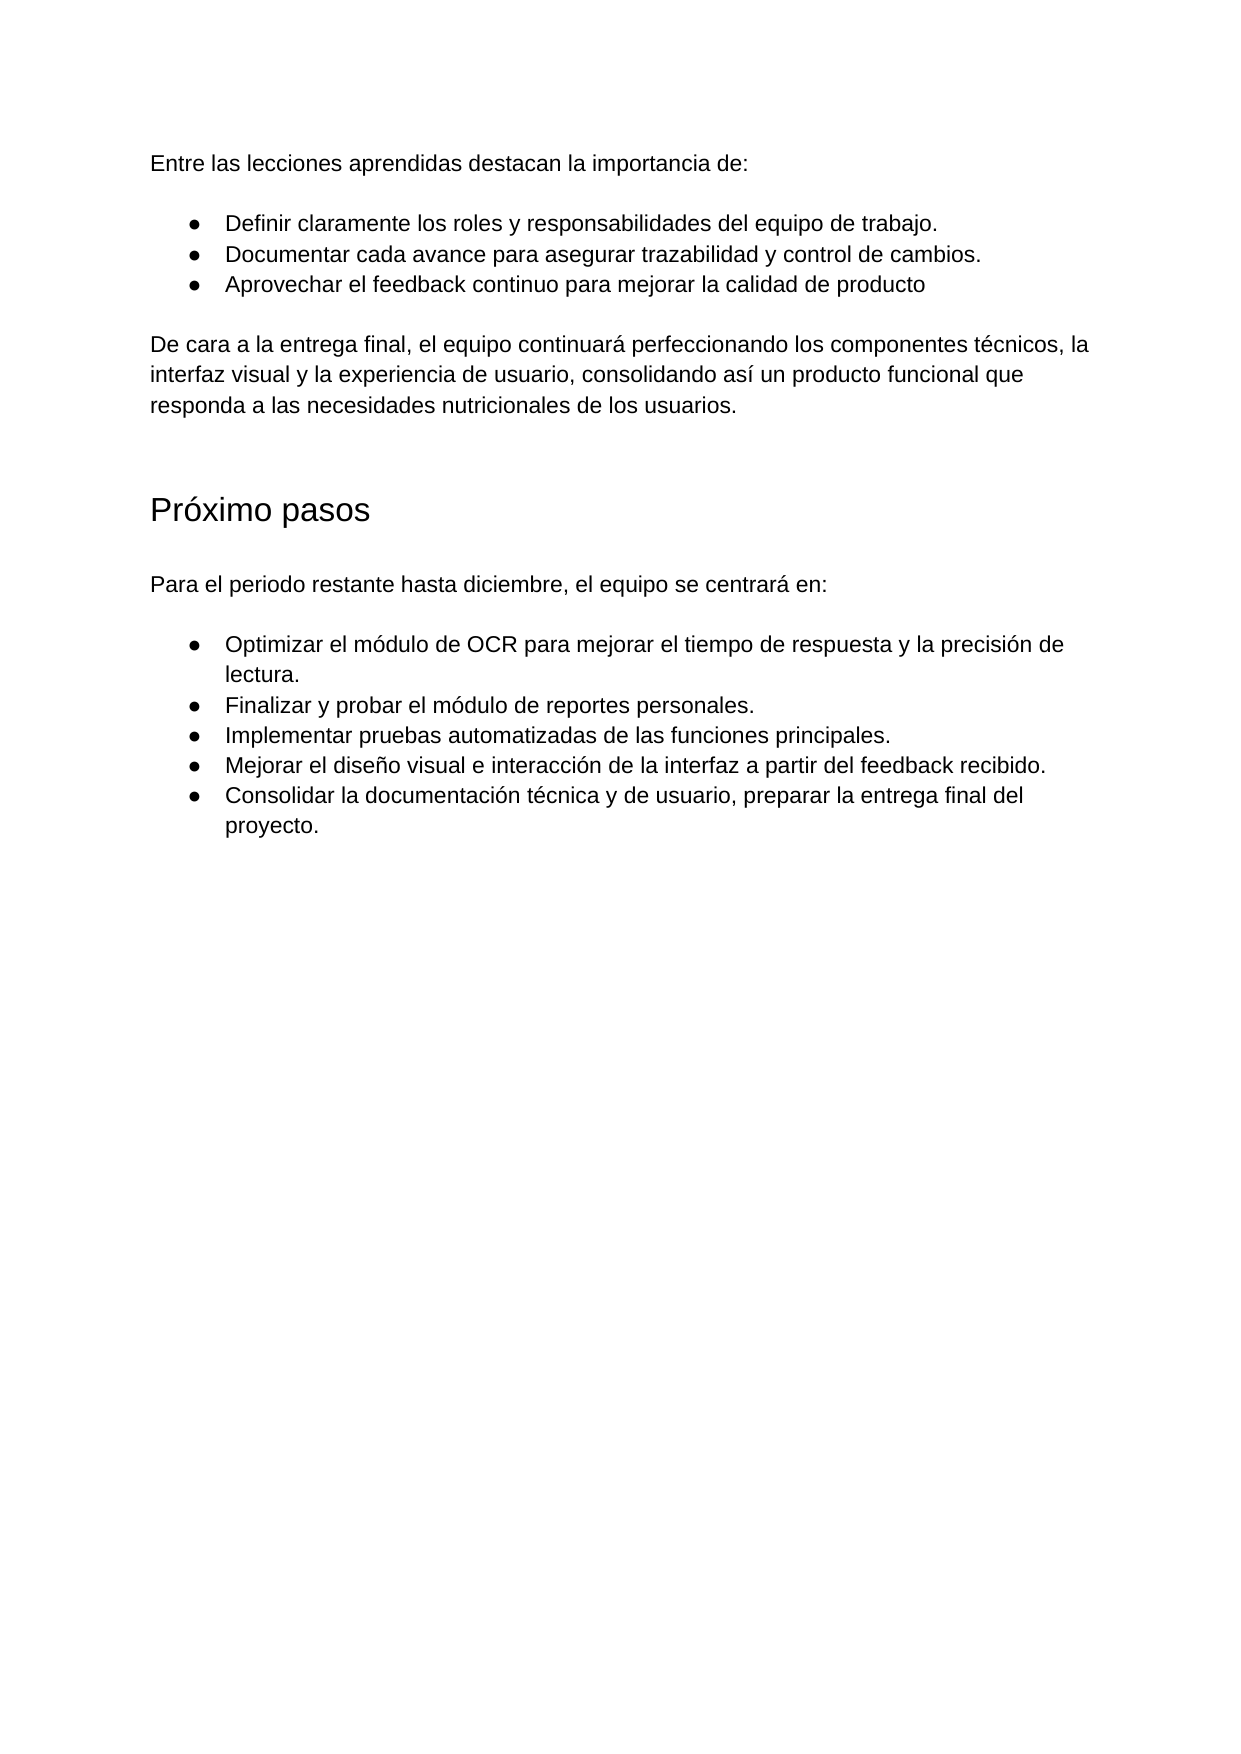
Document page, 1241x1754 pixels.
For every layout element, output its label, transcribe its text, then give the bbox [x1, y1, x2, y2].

text De cara a la entrega final, el equipo continuará perfeccionando los componentes técnicos, la interfaz visual y la experiencia de usuario, consolidando así un producto funcional que responda a las necesidades nutricionales de los usuarios. [150, 331, 1090, 418]
subtitle Próximo pasos [150, 489, 1090, 528]
list Finalizar y probar el módulo de reportes personales. [187, 692, 1090, 718]
list Definir claramente los roles y responsabilidades del equipo de trabajo. [187, 210, 1090, 237]
list Aprovechar el feedback continuo para mejorar la calidad de producto [187, 271, 1090, 297]
list Mejorar el diseño visual e interacción de la interfaz a partir del feedback recibido. [187, 752, 1090, 778]
list Documentar cada avance para asegurar trazabilidad y control de cambios. [187, 241, 1090, 267]
text Para el periodo restante hasta diciembre, el equipo se centrará en: [150, 571, 1090, 597]
list Implementar pruebas automatizadas de las funciones principales. [187, 722, 1090, 748]
list Optimizar el módulo de OCR para mejorar el tiempo de respuesta y la precisión de lectura. [187, 631, 1090, 688]
text Entre las lecciones aprendidas destacan la importancia de: [150, 150, 1090, 176]
list Consolidar la documentación técnica y de usuario, preparar la entrega final del proyecto. [187, 782, 1090, 839]
